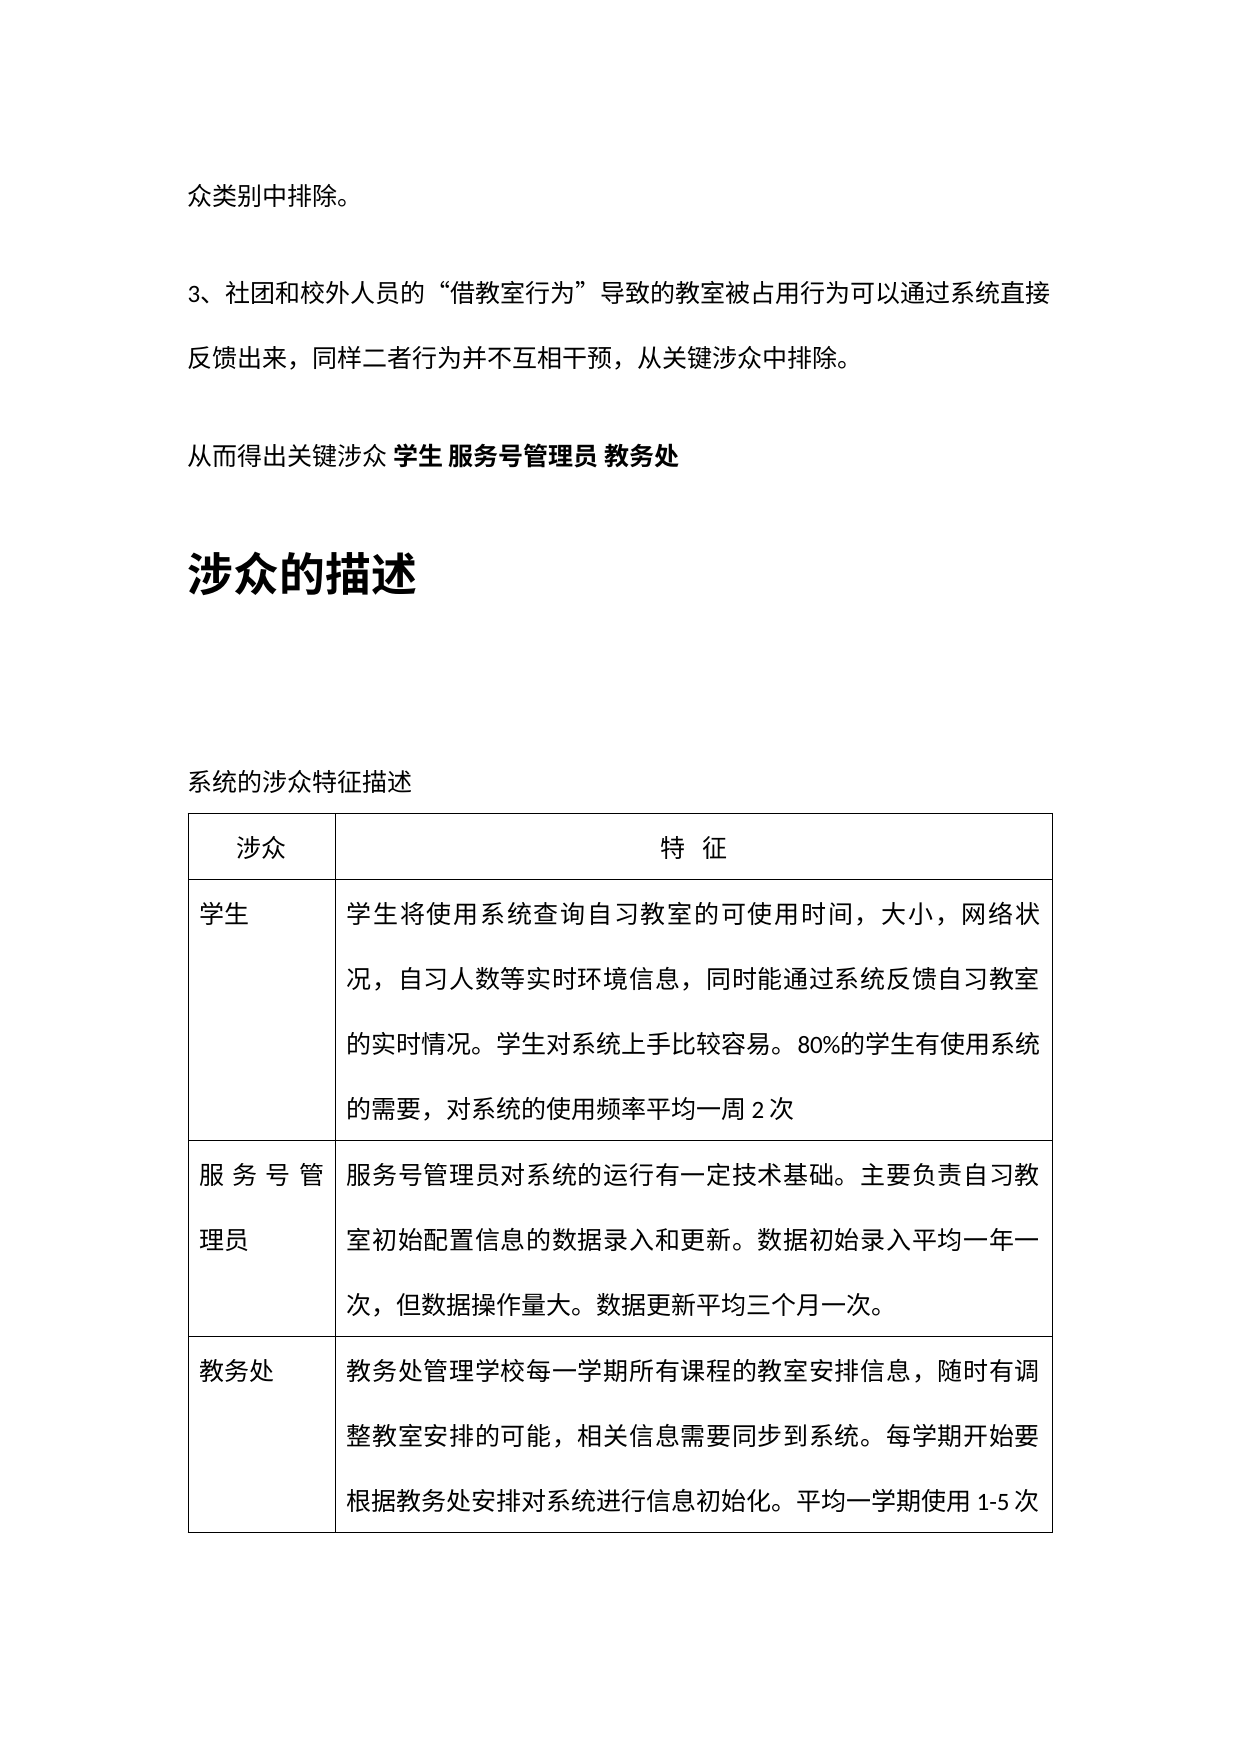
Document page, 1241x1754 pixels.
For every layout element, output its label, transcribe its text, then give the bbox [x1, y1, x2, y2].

table_cell 教务处 [189, 1337, 335, 1532]
table_cell 学生 [189, 880, 335, 1140]
table_cell 学生将使用系统查询自习教室的可使用时间，大小，网络状况，自习人数等实时环境信息，同时能通过系统反馈自习教室的实时情况。学生对系统上手比较容易。80%的学生有使用系统的需要，对系统的使用频率平均一周2次 [336, 880, 1052, 1140]
text 3、社团和校外人员的“借教室行为”导致的教室被占用行为可以通过系统直接反馈出来，同样二者行为并不互相干预，从关键涉众中排除。 [187, 259, 1053, 389]
text 从而得出关键涉众 学生 服务号管理员 教务处 [187, 422, 1053, 487]
table_cell 教务处管理学校每一学期所有课程的教室安排信息，随时有调整教室安排的可能，相关信息需要同步到系统。每学期开始要根据教务处安排对系统进行信息初始化。平均一学期使用1-5次 [336, 1337, 1052, 1532]
subtitle 涉众的描述 [187, 522, 1053, 620]
table_header 涉众 [189, 814, 335, 879]
table_header 特 征 [336, 814, 1052, 879]
table_cell 服务号管理员对系统的运行有一定技术基础。主要负责自习教室初始配置信息的数据录入和更新。数据初始录入平均一年一次，但数据操作量大。数据更新平均三个月一次。 [336, 1141, 1052, 1336]
table_cell 服务号管理员 [189, 1141, 335, 1336]
text 系统的涉众特征描述 [187, 748, 1053, 813]
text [187, 162, 1053, 227]
